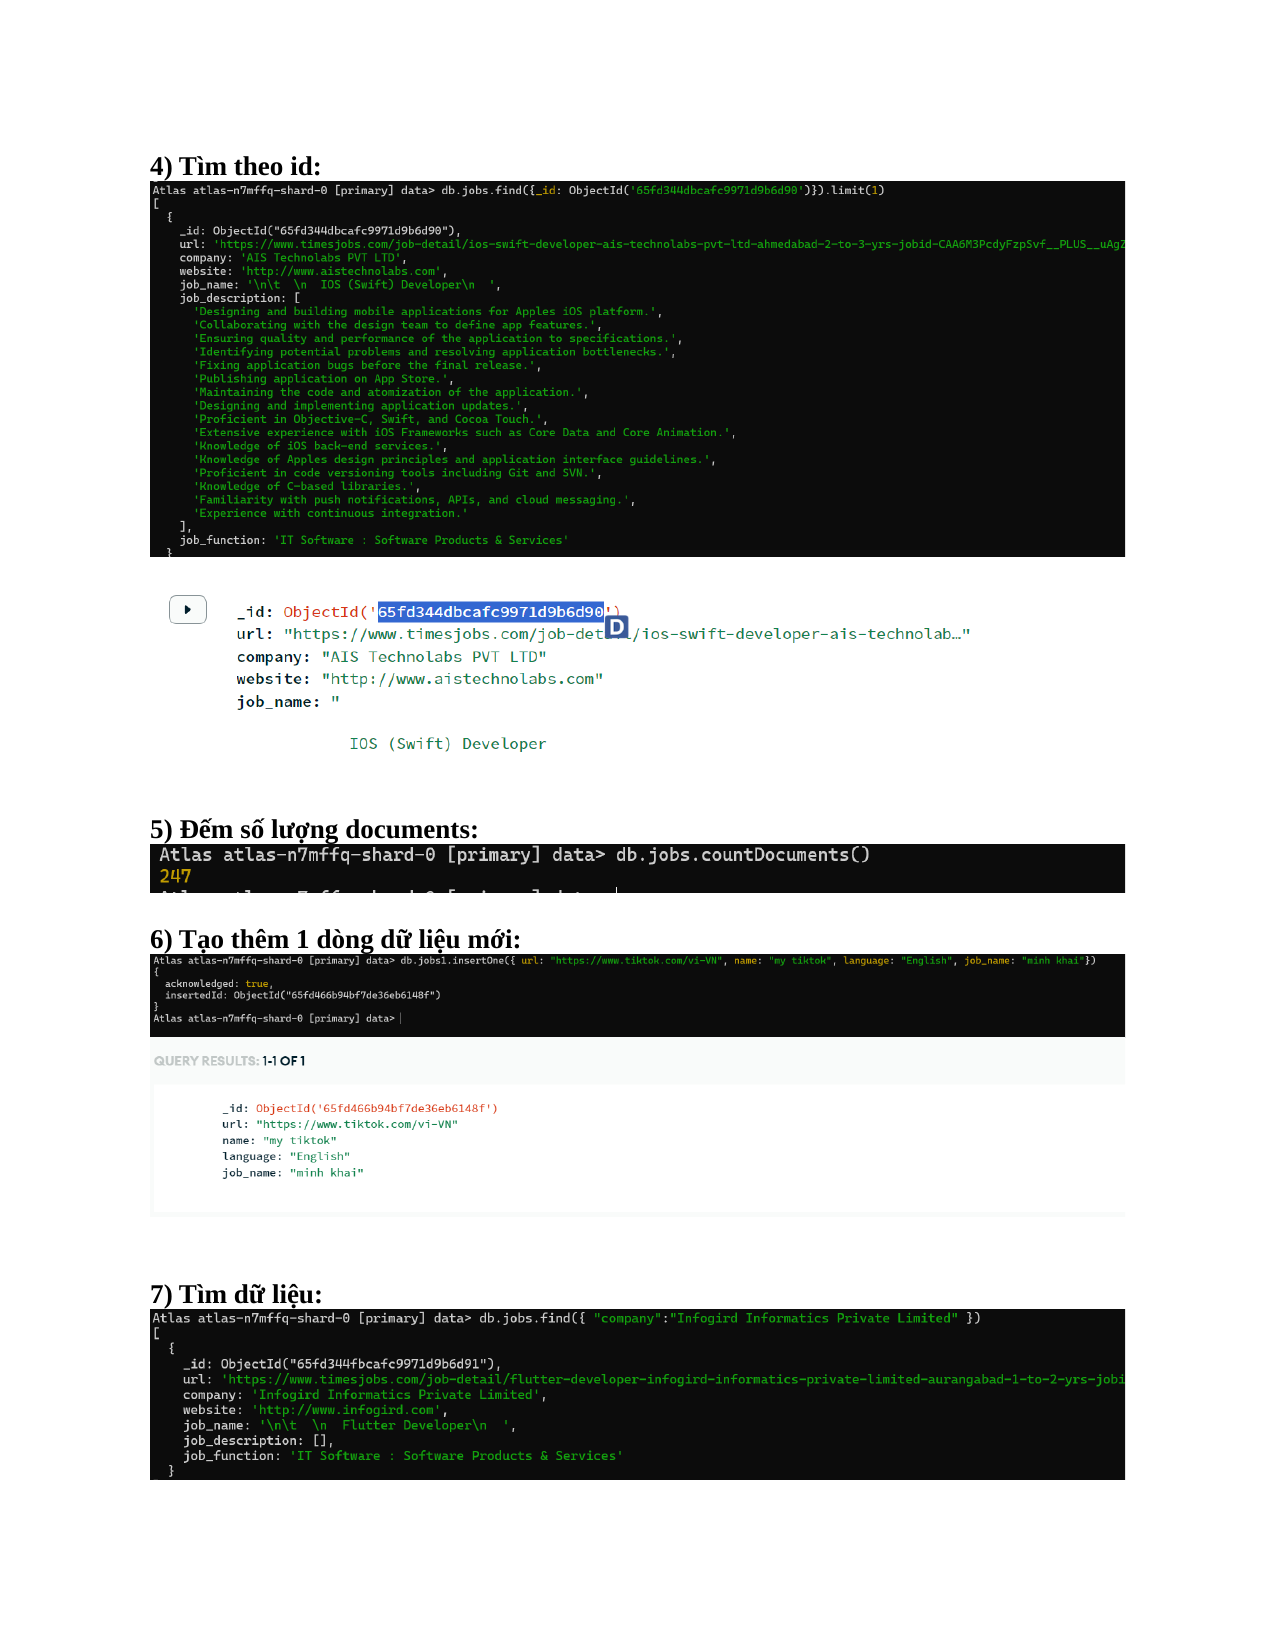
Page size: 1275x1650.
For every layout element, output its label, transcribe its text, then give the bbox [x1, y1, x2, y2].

text 7) Tìm dữ liệu: [150, 1278, 1125, 1309]
text 5) Đếm số lượng documents: [150, 813, 1125, 844]
text 6) Tạo thêm 1 dòng dữ liệu mới: [150, 923, 1125, 954]
text 4) Tìm theo id: [150, 150, 1125, 181]
